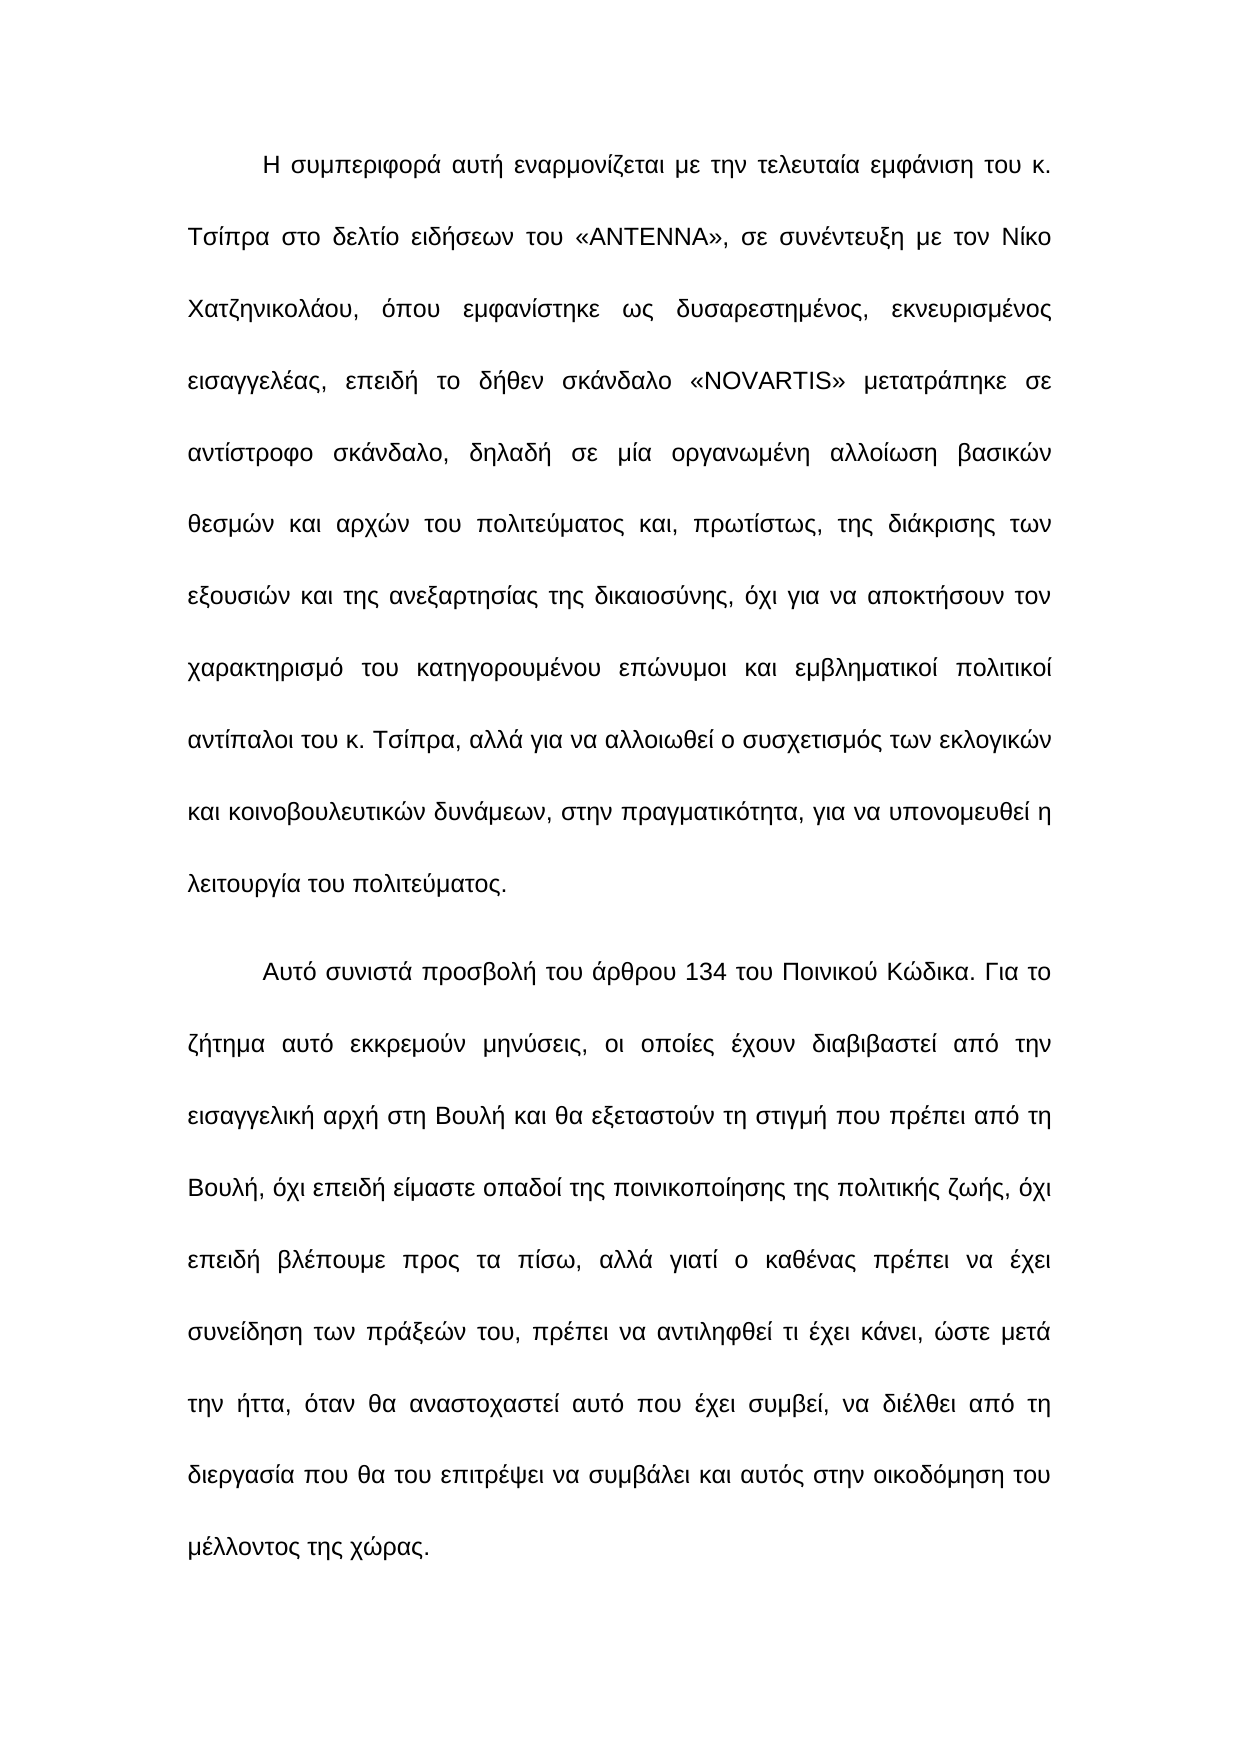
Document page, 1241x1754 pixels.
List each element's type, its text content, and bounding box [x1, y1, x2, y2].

text Η συμπεριφορά αυτή εναρμονίζεται με την τελευταία εμφάνιση του κ. Τσίπρα στο δελτίο ειδήσεων του «ΑΝΤΕΝΝΑ», σε συνέντευξη με τον Νίκο Χατζηνικολάου, όπου εμφανίστηκε ως δυσαρεστημένος, εκνευρισμένος εισαγγελέας, επειδή το δήθεν σκάνδαλο «NOVARTIS» μετατράπηκε σε αντίστροφο σκάνδαλο, δηλαδή σε μία οργανωμένη αλλοίωση βασικών θεσμών και αρχών του πολιτεύματος και, πρωτίστως, της διάκρισης των εξουσιών και της ανεξαρτησίας της δικαιοσύνης, όχι για να αποκτήσουν τον χαρακτηρισμό του κατηγορουμένου επώνυμοι και εμβληματικοί πολιτικοί αντίπαλοι του κ. Τσίπρα, αλλά για να αλλοιωθεί ο συσχετισμός των εκλογικών και κοινοβουλευτικών δυνάμεων, στην πραγματικότητα, για να υπονομευθεί η λειτουργία του πολιτεύματος. [187, 150, 1053, 897]
text Αυτό συνιστά προσβολή του άρθρου 134 του Ποινικού Κώδικα. Για το ζήτημα αυτό εκκρεμούν μηνύσεις, οι οποίες έχουν διαβιβαστεί από την εισαγγελική αρχή στη Βουλή και θα εξεταστούν τη στιγμή που πρέπει από τη Βουλή, όχι επειδή είμαστε οπαδοί της ποινικοποίησης της πολιτικής ζωής, όχι επειδή βλέπουμε προς τα πίσω, αλλά γιατί ο καθένας πρέπει να έχει συνείδηση των πράξεών του, πρέπει να αντιληφθεί τι έχει κάνει, ώστε μετά την ήττα, όταν θα αναστοχαστεί αυτό που έχει συμβεί, να διέλθει από τη διεργασία που θα του επιτρέψει να συμβάλει και αυτός στην οικοδόμηση του μέλλοντος της χώρας. [187, 957, 1053, 1561]
